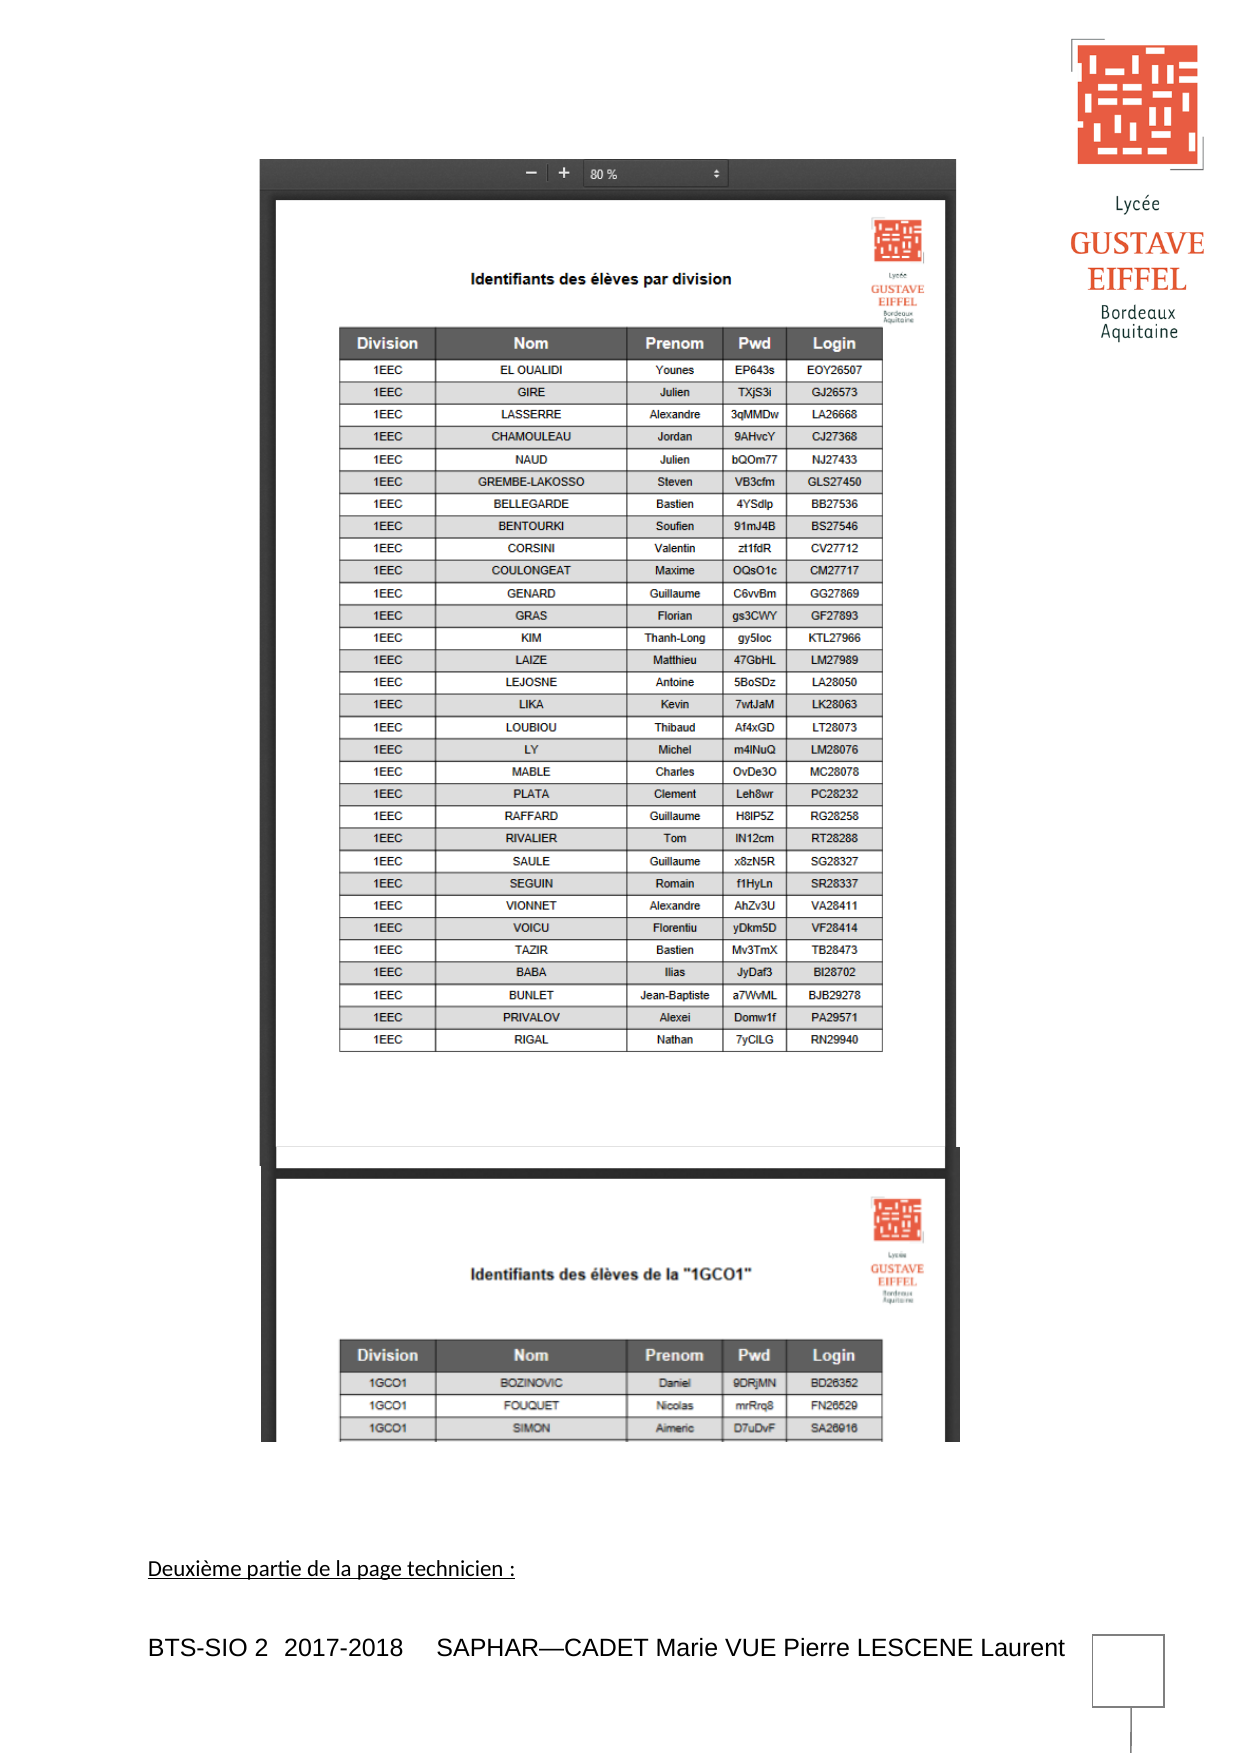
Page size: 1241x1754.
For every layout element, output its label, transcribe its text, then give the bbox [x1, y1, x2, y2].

text Deuxième partie de la page technicien : [148, 1554, 1093, 1582]
picture [259, 159, 961, 1442]
picture [1057, 6, 1217, 369]
